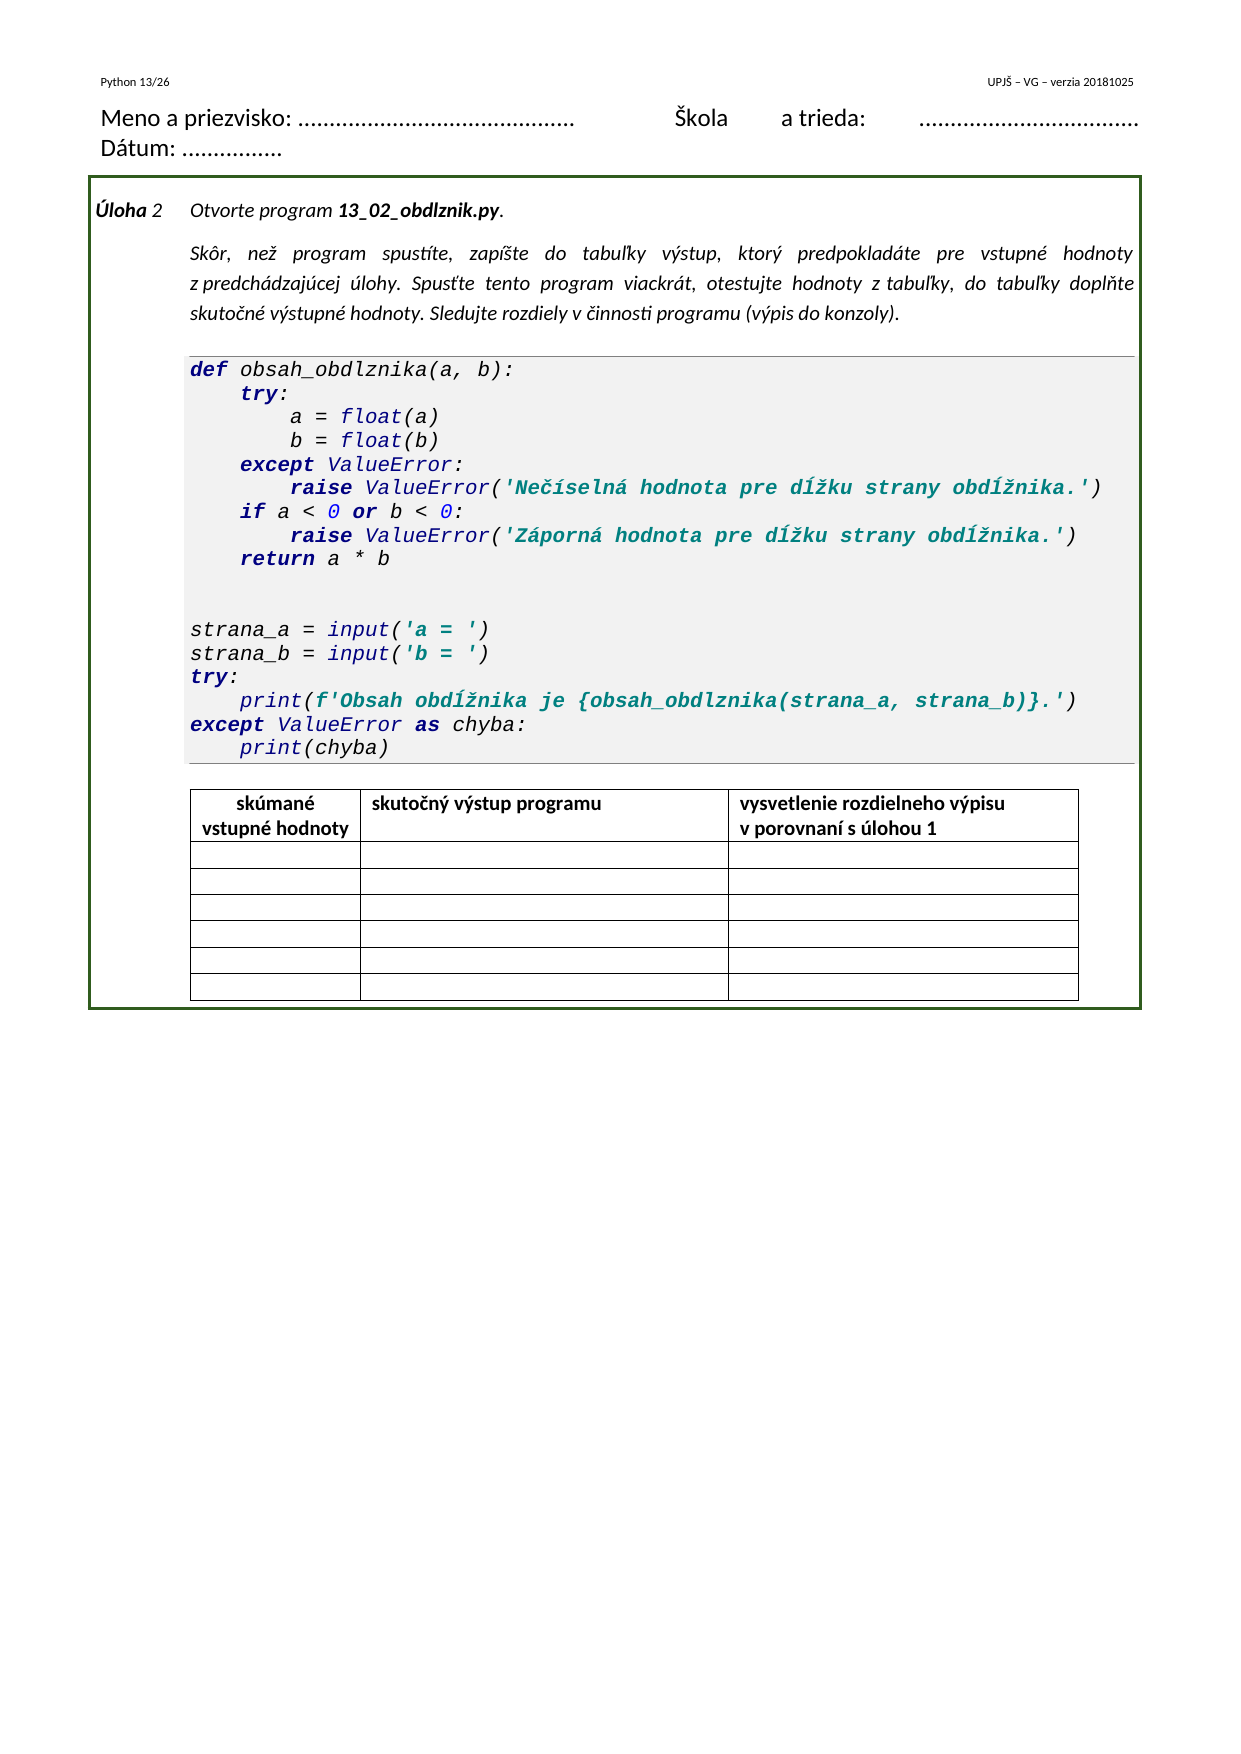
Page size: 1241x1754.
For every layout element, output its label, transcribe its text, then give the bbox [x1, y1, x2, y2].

table_header Otvorte program 13_02_obdlznik.py. Skôr, než program spustíte, zapíšte do tabuľky výstup, ktorý predpokladáte pre vstupné hodnoty z predchádzajúcej úlohy. Spusťte tento program viackrát, otestujte hodnoty z tabuľky, do tabuľky doplňte skutočné výstupné hodnoty. Sledujte rozdiely v činnosti programu (výpis do konzoly). def obsah_obdlznika(a, b): try: a = float(a) b = float(b) except ValueError: raise ValueError('Nečíselná hodnota pre dĺžku strany obdĺžnika.') if a < 0 or b < 0: raise ValueError('Záporná hodnota pre dĺžku strany obdĺžnika.') return a * b strana_a = input('a = ') strana_b = input('b = ') try: print(f'Obsah obdĺžnika je {obsah_obdlznika(strana_a, strana_b)}.') except ValueError as chyba: print(chyba) [184, 178, 1139, 356]
table_header Úloha 2 [91, 178, 184, 1007]
table_header Otvorte program 13_02_obdlznik.py. Skôr, než program spustíte, zapíšte do tabuľky výstup, ktorý predpokladáte pre vstupné hodnoty z predchádzajúcej úlohy. Spusťte tento program viackrát, otestujte hodnoty z tabuľky, do tabuľky doplňte skutočné výstupné hodnoty. Sledujte rozdiely v činnosti programu (výpis do konzoly). def obsah_obdlznika(a, b): try: a = float(a) b = float(b) except ValueError: raise ValueError('Nečíselná hodnota pre dĺžku strany obdĺžnika.') if a < 0 or b < 0: raise ValueError('Záporná hodnota pre dĺžku strany obdĺžnika.') return a * b strana_a = input('a = ') strana_b = input('b = ') try: print(f'Obsah obdĺžnika je {obsah_obdlznika(strana_a, strana_b)}.') except ValueError as chyba: print(chyba) [184, 764, 1139, 1007]
